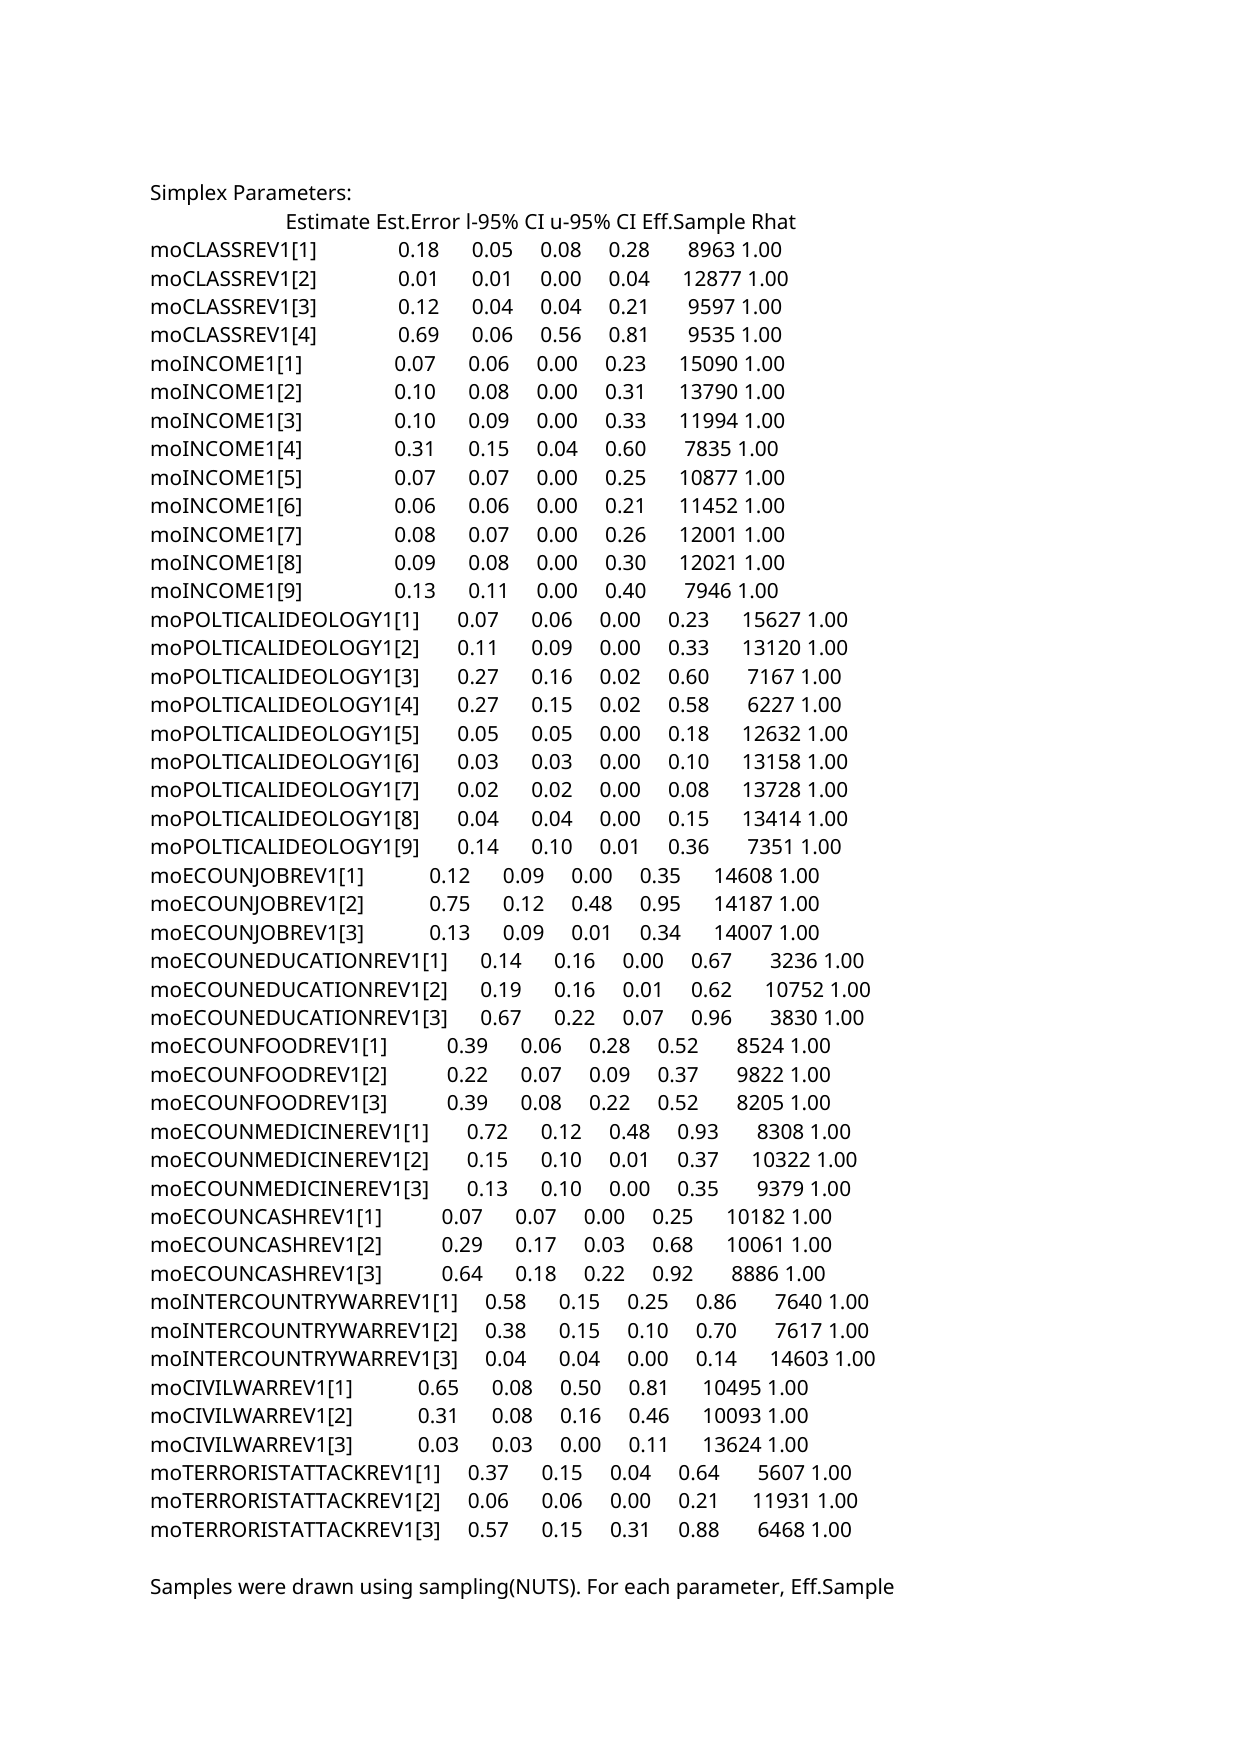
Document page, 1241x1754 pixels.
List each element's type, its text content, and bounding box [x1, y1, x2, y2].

text moPOLTICALIDEOLOGY1[3] 0.27 0.16 0.02 0.60 7167 1.00 [150, 662, 1090, 690]
text moECOUNFOODREV1[2] 0.22 0.07 0.09 0.37 9822 1.00 [150, 1060, 1090, 1088]
text moECOUNCASHREV1[2] 0.29 0.17 0.03 0.68 10061 1.00 [150, 1231, 1090, 1259]
text moPOLTICALIDEOLOGY1[2] 0.11 0.09 0.00 0.33 13120 1.00 [150, 633, 1090, 662]
text moINCOME1[9] 0.13 0.11 0.00 0.40 7946 1.00 [150, 577, 1090, 605]
text moECOUNCASHREV1[1] 0.07 0.07 0.00 0.25 10182 1.00 [150, 1202, 1090, 1231]
text moINTERCOUNTRYWARREV1[1] 0.58 0.15 0.25 0.86 7640 1.00 [150, 1287, 1090, 1316]
text moTERRORISTATTACKREV1[3] 0.57 0.15 0.31 0.88 6468 1.00 [150, 1515, 1090, 1543]
text moINCOME1[3] 0.10 0.09 0.00 0.33 11994 1.00 [150, 406, 1090, 434]
text moECOUNMEDICINEREV1[3] 0.13 0.10 0.00 0.35 9379 1.00 [150, 1174, 1090, 1202]
text moECOUNJOBREV1[2] 0.75 0.12 0.48 0.95 14187 1.00 [150, 889, 1090, 918]
text moECOUNEDUCATIONREV1[2] 0.19 0.16 0.01 0.62 10752 1.00 [150, 975, 1090, 1003]
text moINTERCOUNTRYWARREV1[3] 0.04 0.04 0.00 0.14 14603 1.00 [150, 1344, 1090, 1373]
text moECOUNEDUCATIONREV1[1] 0.14 0.16 0.00 0.67 3236 1.00 [150, 946, 1090, 975]
text moECOUNEDUCATIONREV1[3] 0.67 0.22 0.07 0.96 3830 1.00 [150, 1003, 1090, 1032]
text moPOLTICALIDEOLOGY1[6] 0.03 0.03 0.00 0.10 13158 1.00 [150, 747, 1090, 776]
text moECOUNJOBREV1[1] 0.12 0.09 0.00 0.35 14608 1.00 [150, 861, 1090, 889]
text moPOLTICALIDEOLOGY1[8] 0.04 0.04 0.00 0.15 13414 1.00 [150, 804, 1090, 832]
text moINCOME1[8] 0.09 0.08 0.00 0.30 12021 1.00 [150, 548, 1090, 577]
text moPOLTICALIDEOLOGY1[4] 0.27 0.15 0.02 0.58 6227 1.00 [150, 690, 1090, 719]
text moINCOME1[5] 0.07 0.07 0.00 0.25 10877 1.00 [150, 463, 1090, 491]
text moECOUNCASHREV1[3] 0.64 0.18 0.22 0.92 8886 1.00 [150, 1259, 1090, 1287]
text moTERRORISTATTACKREV1[1] 0.37 0.15 0.04 0.64 5607 1.00 [150, 1458, 1090, 1487]
text moCLASSREV1[3] 0.12 0.04 0.04 0.21 9597 1.00 [150, 292, 1090, 321]
text moECOUNFOODREV1[3] 0.39 0.08 0.22 0.52 8205 1.00 [150, 1088, 1090, 1117]
text moECOUNMEDICINEREV1[2] 0.15 0.10 0.01 0.37 10322 1.00 [150, 1145, 1090, 1174]
text moECOUNJOBREV1[3] 0.13 0.09 0.01 0.34 14007 1.00 [150, 918, 1090, 946]
text moCLASSREV1[4] 0.69 0.06 0.56 0.81 9535 1.00 [150, 321, 1090, 349]
text moCIVILWARREV1[2] 0.31 0.08 0.16 0.46 10093 1.00 [150, 1401, 1090, 1430]
text moINCOME1[4] 0.31 0.15 0.04 0.60 7835 1.00 [150, 434, 1090, 463]
text moPOLTICALIDEOLOGY1[1] 0.07 0.06 0.00 0.23 15627 1.00 [150, 605, 1090, 633]
text moCIVILWARREV1[3] 0.03 0.03 0.00 0.11 13624 1.00 [150, 1430, 1090, 1458]
text Simplex Parameters: [150, 178, 1090, 207]
text moTERRORISTATTACKREV1[2] 0.06 0.06 0.00 0.21 11931 1.00 [150, 1487, 1090, 1515]
text moINCOME1[6] 0.06 0.06 0.00 0.21 11452 1.00 [150, 491, 1090, 520]
text Estimate Est.Error l-95% CI u-95% CI Eff.Sample Rhat [150, 207, 1090, 235]
text moINCOME1[2] 0.10 0.08 0.00 0.31 13790 1.00 [150, 377, 1090, 406]
text moCIVILWARREV1[1] 0.65 0.08 0.50 0.81 10495 1.00 [150, 1373, 1090, 1401]
text moECOUNFOODREV1[1] 0.39 0.06 0.28 0.52 8524 1.00 [150, 1032, 1090, 1060]
text moPOLTICALIDEOLOGY1[5] 0.05 0.05 0.00 0.18 12632 1.00 [150, 719, 1090, 747]
text moECOUNMEDICINEREV1[1] 0.72 0.12 0.48 0.93 8308 1.00 [150, 1117, 1090, 1145]
text moCLASSREV1[1] 0.18 0.05 0.08 0.28 8963 1.00 [150, 235, 1090, 264]
text moINCOME1[1] 0.07 0.06 0.00 0.23 15090 1.00 [150, 349, 1090, 377]
text moPOLTICALIDEOLOGY1[9] 0.14 0.10 0.01 0.36 7351 1.00 [150, 832, 1090, 861]
text moCLASSREV1[2] 0.01 0.01 0.00 0.04 12877 1.00 [150, 264, 1090, 292]
text moINCOME1[7] 0.08 0.07 0.00 0.26 12001 1.00 [150, 520, 1090, 548]
text Samples were drawn using sampling(NUTS). For each parameter, Eff.Sample [150, 1572, 1090, 1600]
text moPOLTICALIDEOLOGY1[7] 0.02 0.02 0.00 0.08 13728 1.00 [150, 776, 1090, 804]
text moINTERCOUNTRYWARREV1[2] 0.38 0.15 0.10 0.70 7617 1.00 [150, 1316, 1090, 1344]
